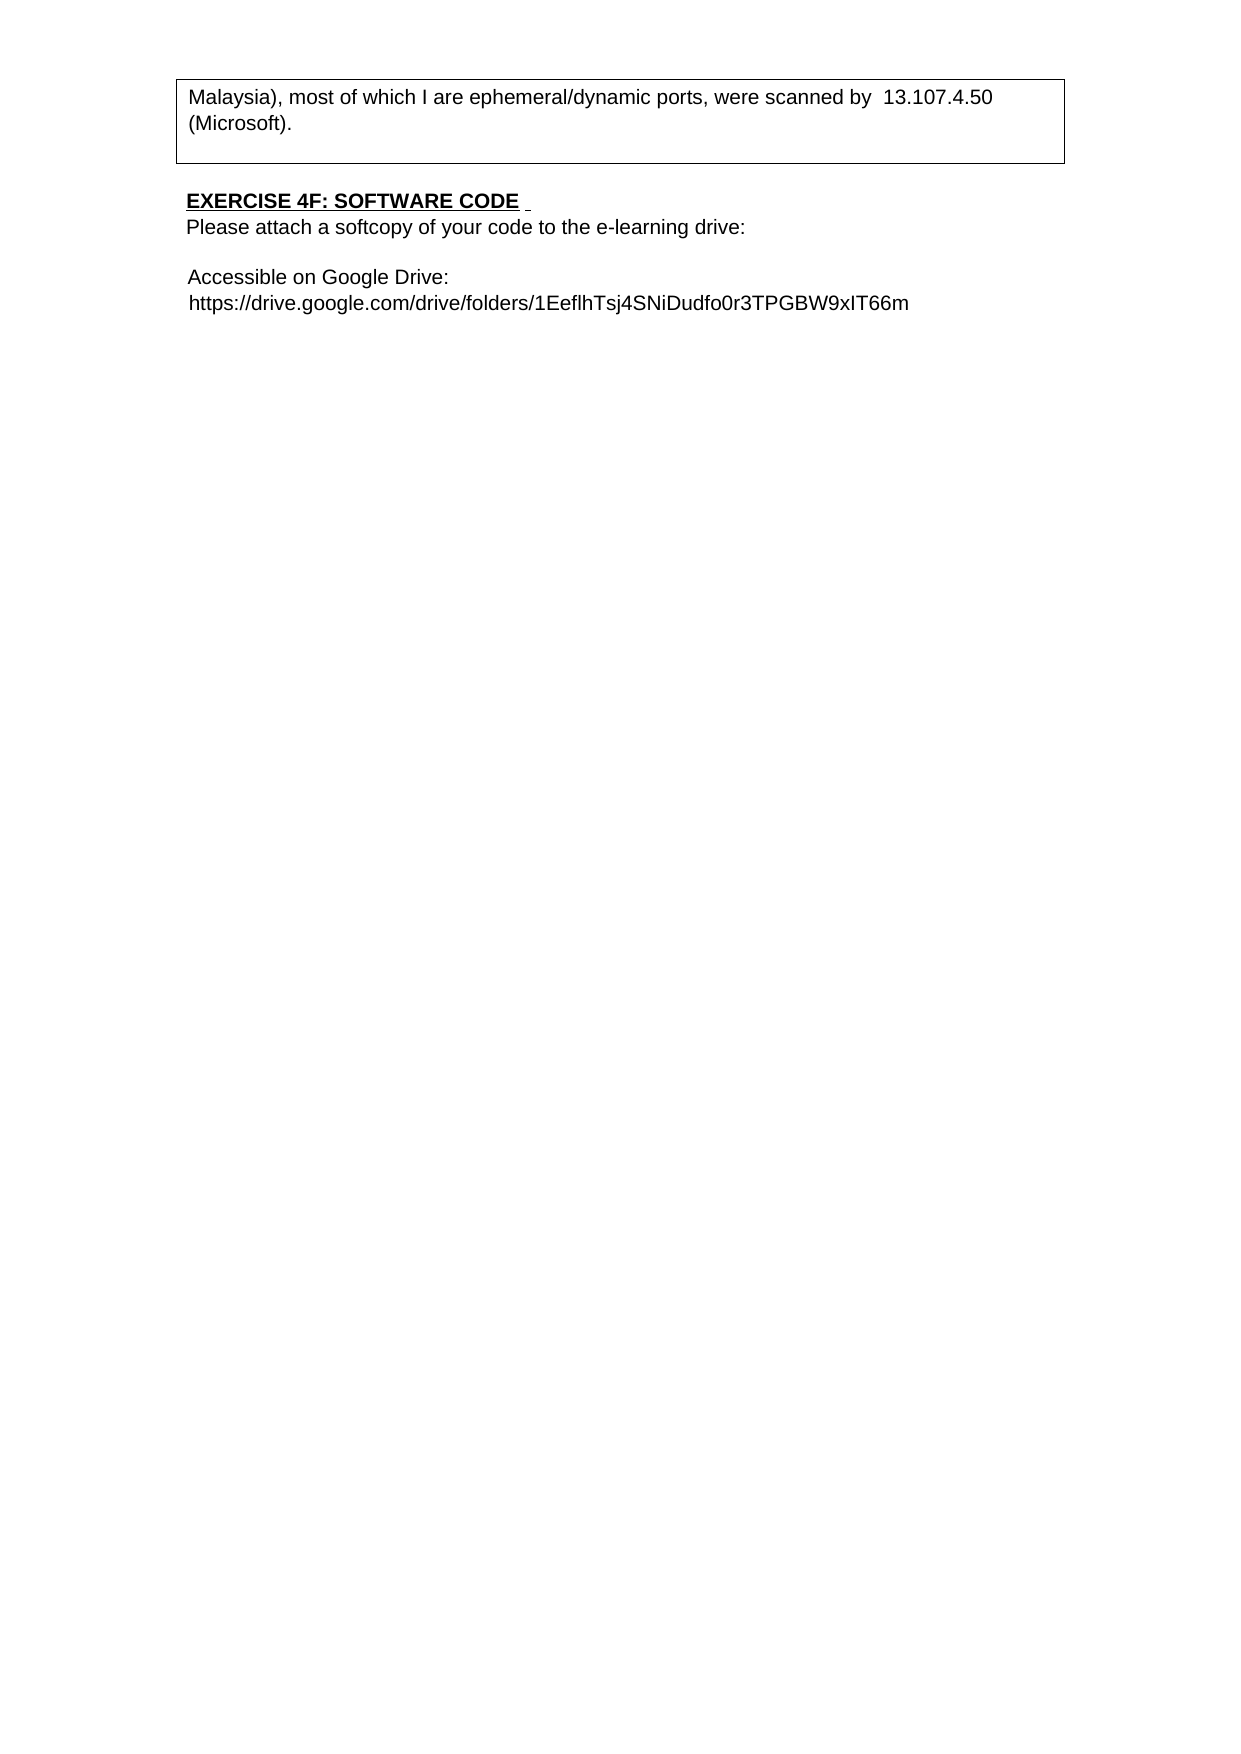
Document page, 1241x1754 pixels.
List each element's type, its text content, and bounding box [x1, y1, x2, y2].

text Accessible on Google Drive: https://drive.google.com/drive/folders/1EeflhTsj4SNiDudfo0r3TPGBW9xIT66m [187, 265, 1087, 315]
subtitle EXERCISE 4F: SOFTWARE CODE [186, 189, 1087, 213]
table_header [177, 80, 1064, 162]
text Please attach a softcopy of your code to the e-learning drive: [186, 215, 1054, 239]
